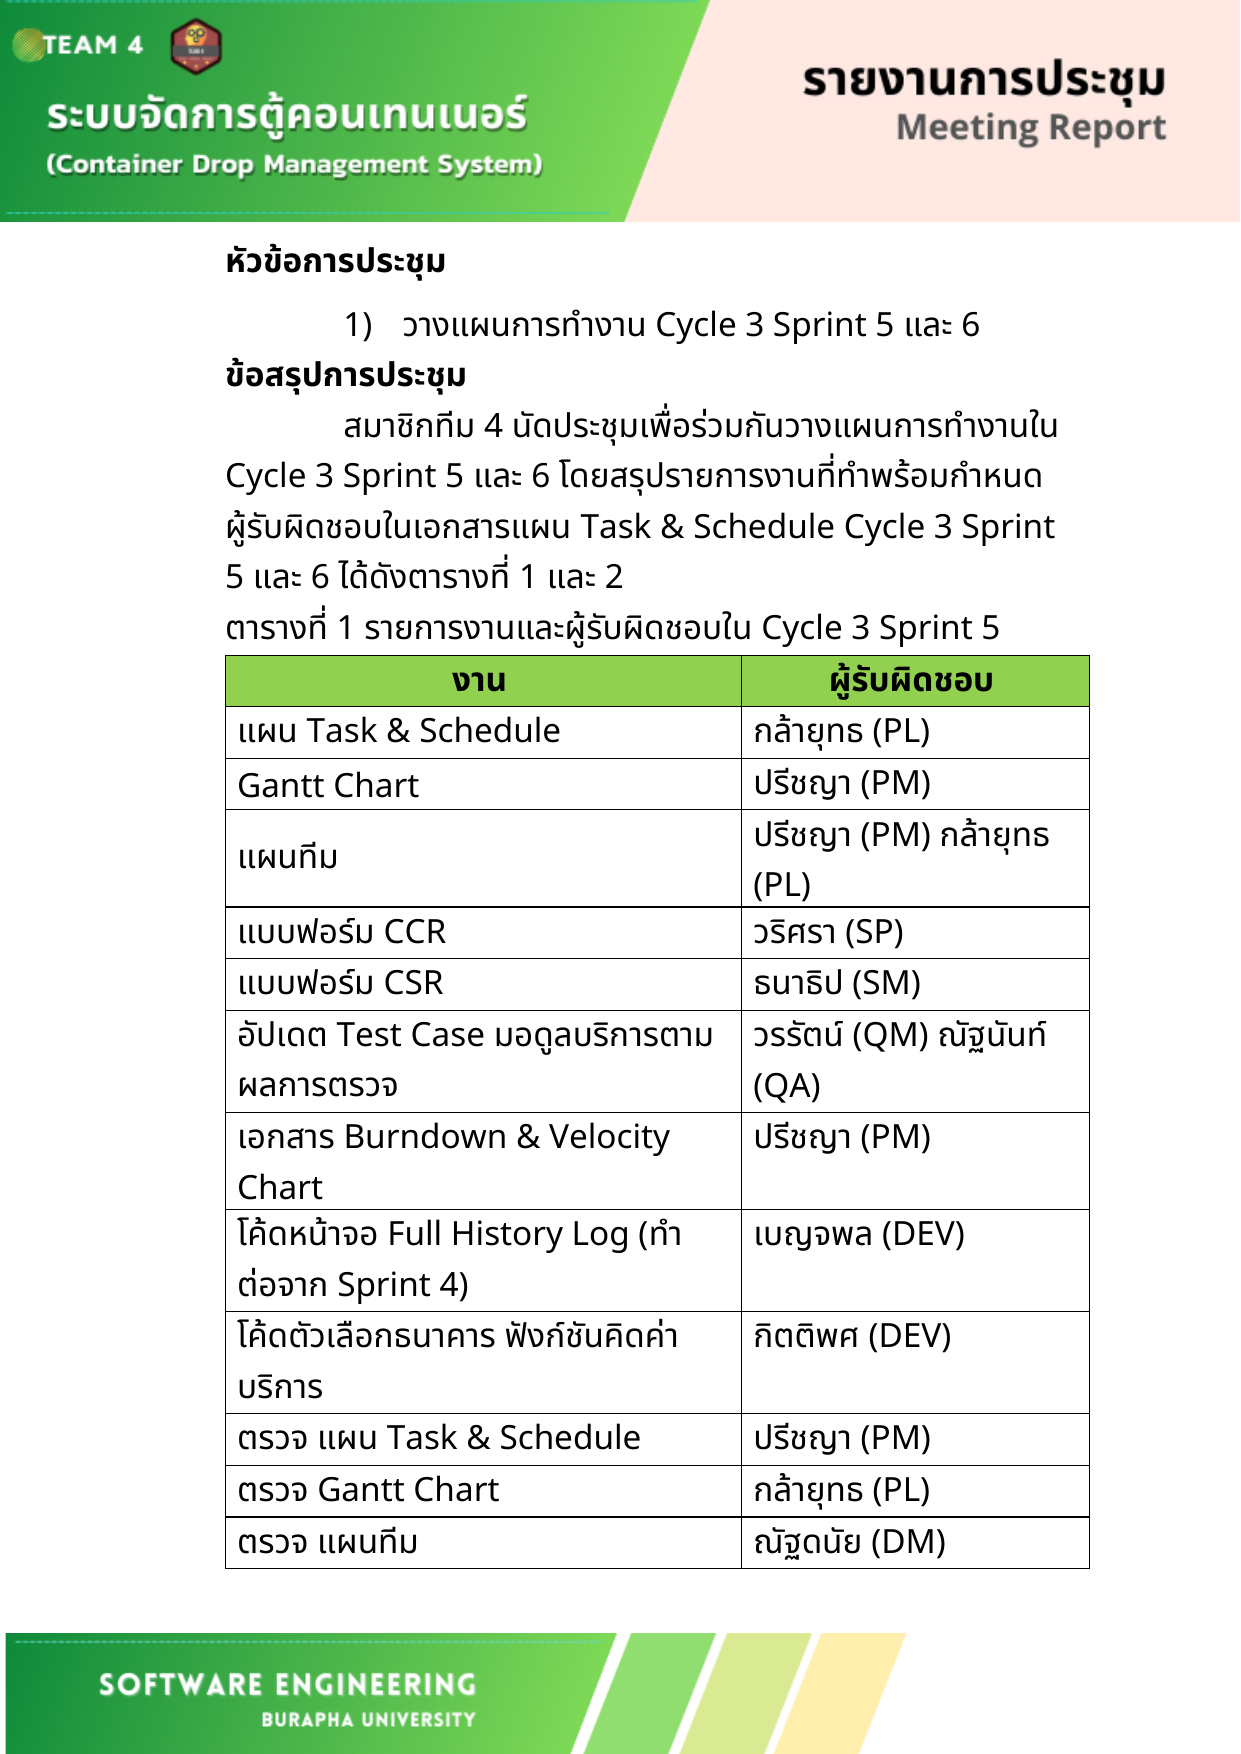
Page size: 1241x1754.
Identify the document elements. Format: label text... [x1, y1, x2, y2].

table_cell อัปเดต Test Case มอดูลบริการตามผลการตรวจ [226, 1011, 741, 1112]
text ตารางที่ 1 รายการงานและผู้รับผิดชอบใน Cycle 3 Sprint 5 [225, 604, 1081, 654]
table_cell กล้ายุทธ (PL) [742, 707, 1089, 758]
table_cell ณัฐดนัย (DM) [742, 1518, 1089, 1568]
table_cell ตรวจ แผน Task & Schedule [226, 1414, 741, 1465]
text ข้อสรุปการประชุม [225, 351, 1090, 401]
list วางแผนการทำงาน Cycle 3 Sprint 5 และ 6 [343, 300, 1090, 351]
table_cell เบญจพล (DEV) [742, 1210, 1089, 1311]
table_cell แผน Task & Schedule [226, 707, 741, 758]
table_cell ปรีชญา (PM) [742, 1414, 1089, 1465]
table_cell ตรวจ Gantt Chart [226, 1466, 741, 1516]
table_cell แบบฟอร์ม CCR [226, 908, 741, 958]
table_cell ธนาธิป (SM) [742, 959, 1089, 1010]
table_cell วรรัตน์ (QM) ณัฐนันท์ (QA) [742, 1011, 1089, 1112]
table_cell วริศรา (SP) [742, 908, 1089, 958]
table_cell กล้ายุทธ (PL) [742, 1466, 1089, 1516]
table_cell ตรวจ แผนทีม [226, 1518, 741, 1568]
picture [5, 1633, 1150, 1754]
table_cell แบบฟอร์ม CSR [226, 959, 741, 1010]
text หัวข้อการประชุม [225, 237, 1090, 288]
table_cell Gantt Chart [226, 759, 741, 809]
list สมาชิกทีม 4 นัดประชุมเพื่อร่วมกันวางแผนการทำงานใน Cycle 3 Sprint 5 และ 6 โดยสรุปรายการงานที่ทำพร้อมกำหนดผู้รับผิดชอบในเอกสารแผน Task & Schedule Cycle 3 Sprint 5 และ 6 ได้ดังตารางที่ 1 และ 2 [225, 401, 1081, 604]
table_cell ปรีชญา (PM) [742, 759, 1089, 809]
table_cell โค้ดหน้าจอ Full History Log (ทำต่อจาก Sprint 4) [226, 1210, 741, 1311]
table_cell แผนทีม [226, 810, 741, 906]
picture [0, 0, 1241, 222]
table_cell กิตติพศ (DEV) [742, 1312, 1089, 1413]
table_header งาน [226, 656, 741, 706]
table_cell ปรีชญา (PM) กล้ายุทธ (PL) [742, 810, 1089, 906]
table_cell เอกสาร Burndown & Velocity Chart [226, 1113, 741, 1209]
table_cell โค้ดตัวเลือกธนาคาร ฟังก์ชันคิดค่าบริการ [226, 1312, 741, 1413]
table_cell ปรีชญา (PM) [742, 1113, 1089, 1209]
table_header ผู้รับผิดชอบ [742, 656, 1089, 706]
